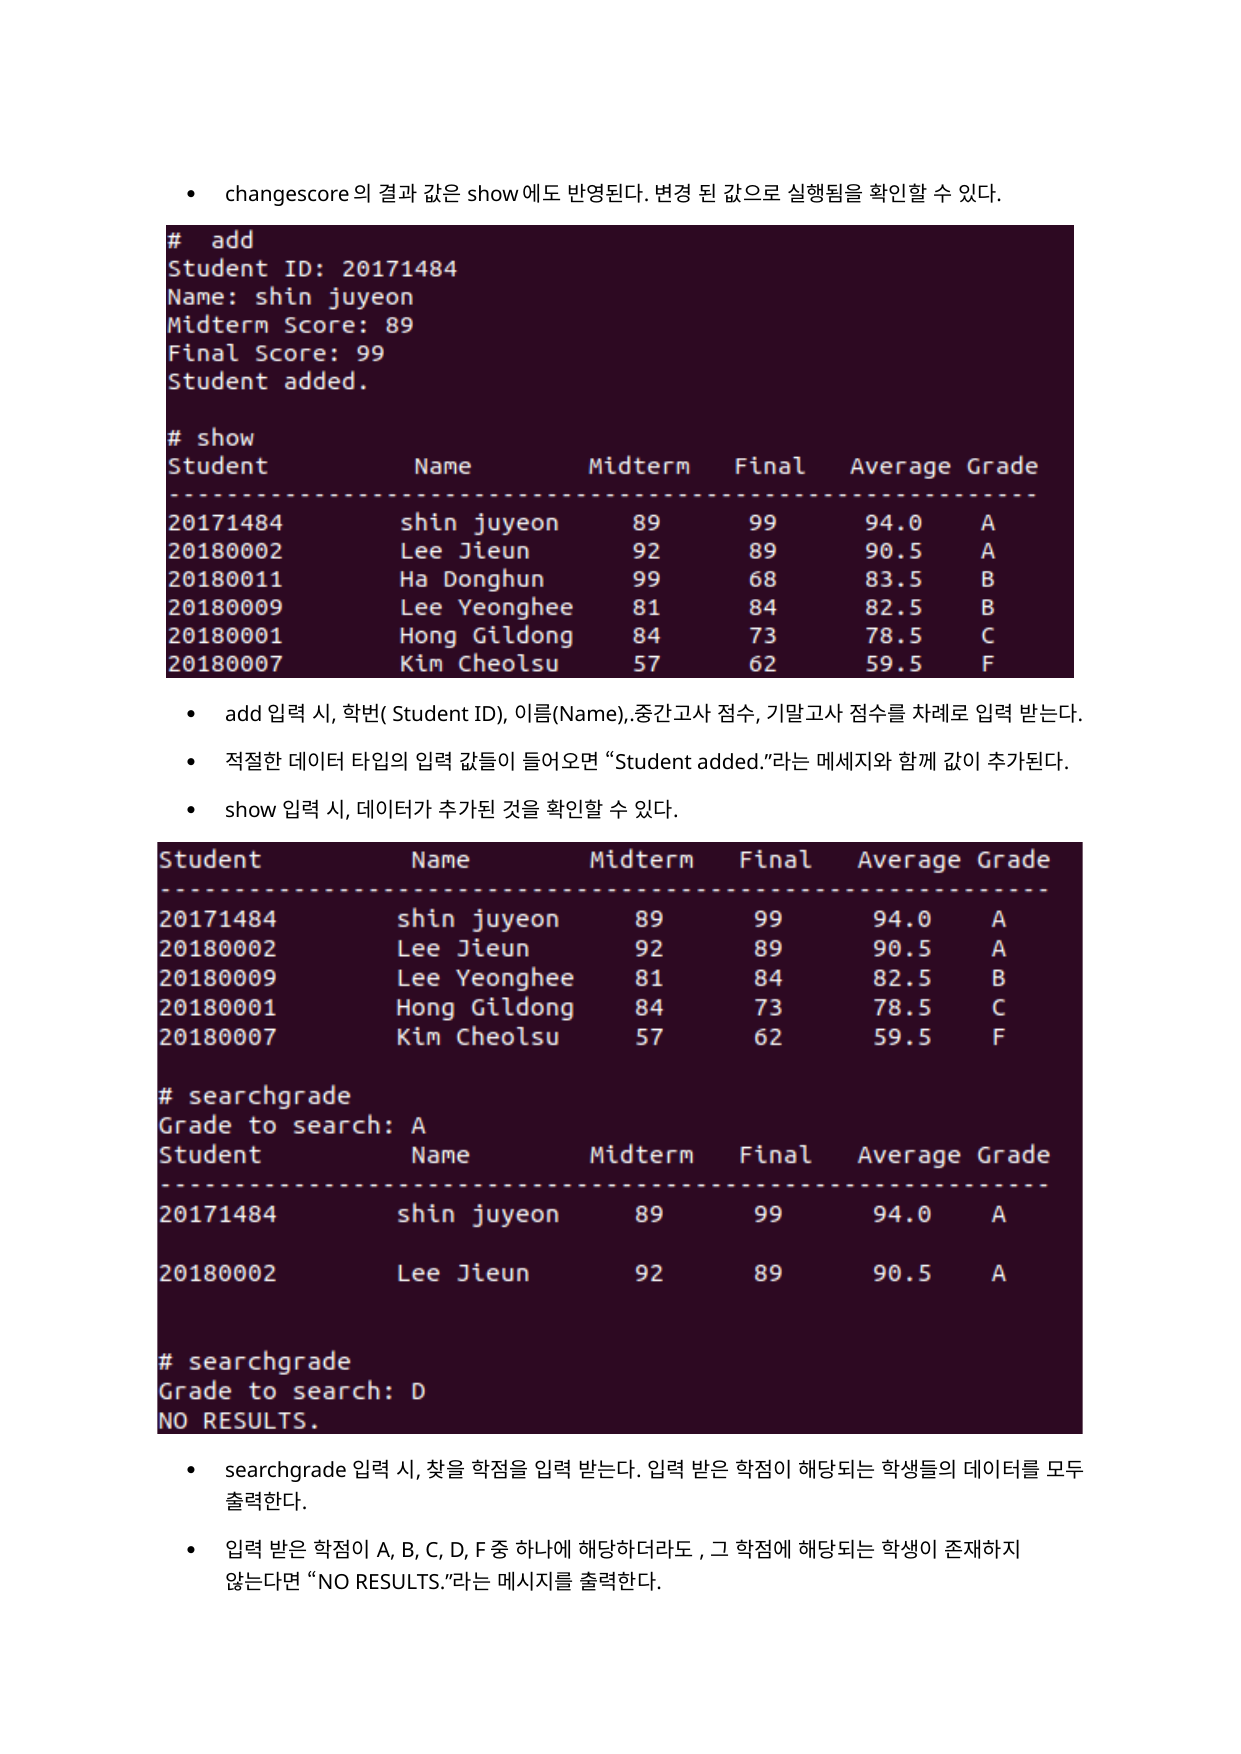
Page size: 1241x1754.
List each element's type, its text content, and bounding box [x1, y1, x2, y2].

list show 입력 시, 데이터가 추가된 것을 확인할 수 있다. [187, 794, 1090, 824]
list changescore의 결과 값은 show에도 반영된다. 변경 된 값으로 실행됨을 확인할 수 있다. [187, 177, 1090, 207]
picture [166, 225, 1074, 678]
list 적절한 데이터 타입의 입력 값들이 들어오면 “Student added.”라는 메세지와 함께 값이 추가된다. [187, 745, 1090, 776]
picture [157, 842, 1083, 1434]
list 입력 받은 학점이 A, B, C, D, F중 하나에 해당하더라도 , 그 학점에 해당되는 학생이 존재하지 않는다면 “NO RESULTS.”라는 메시지를 출력한다. [187, 1533, 1090, 1596]
